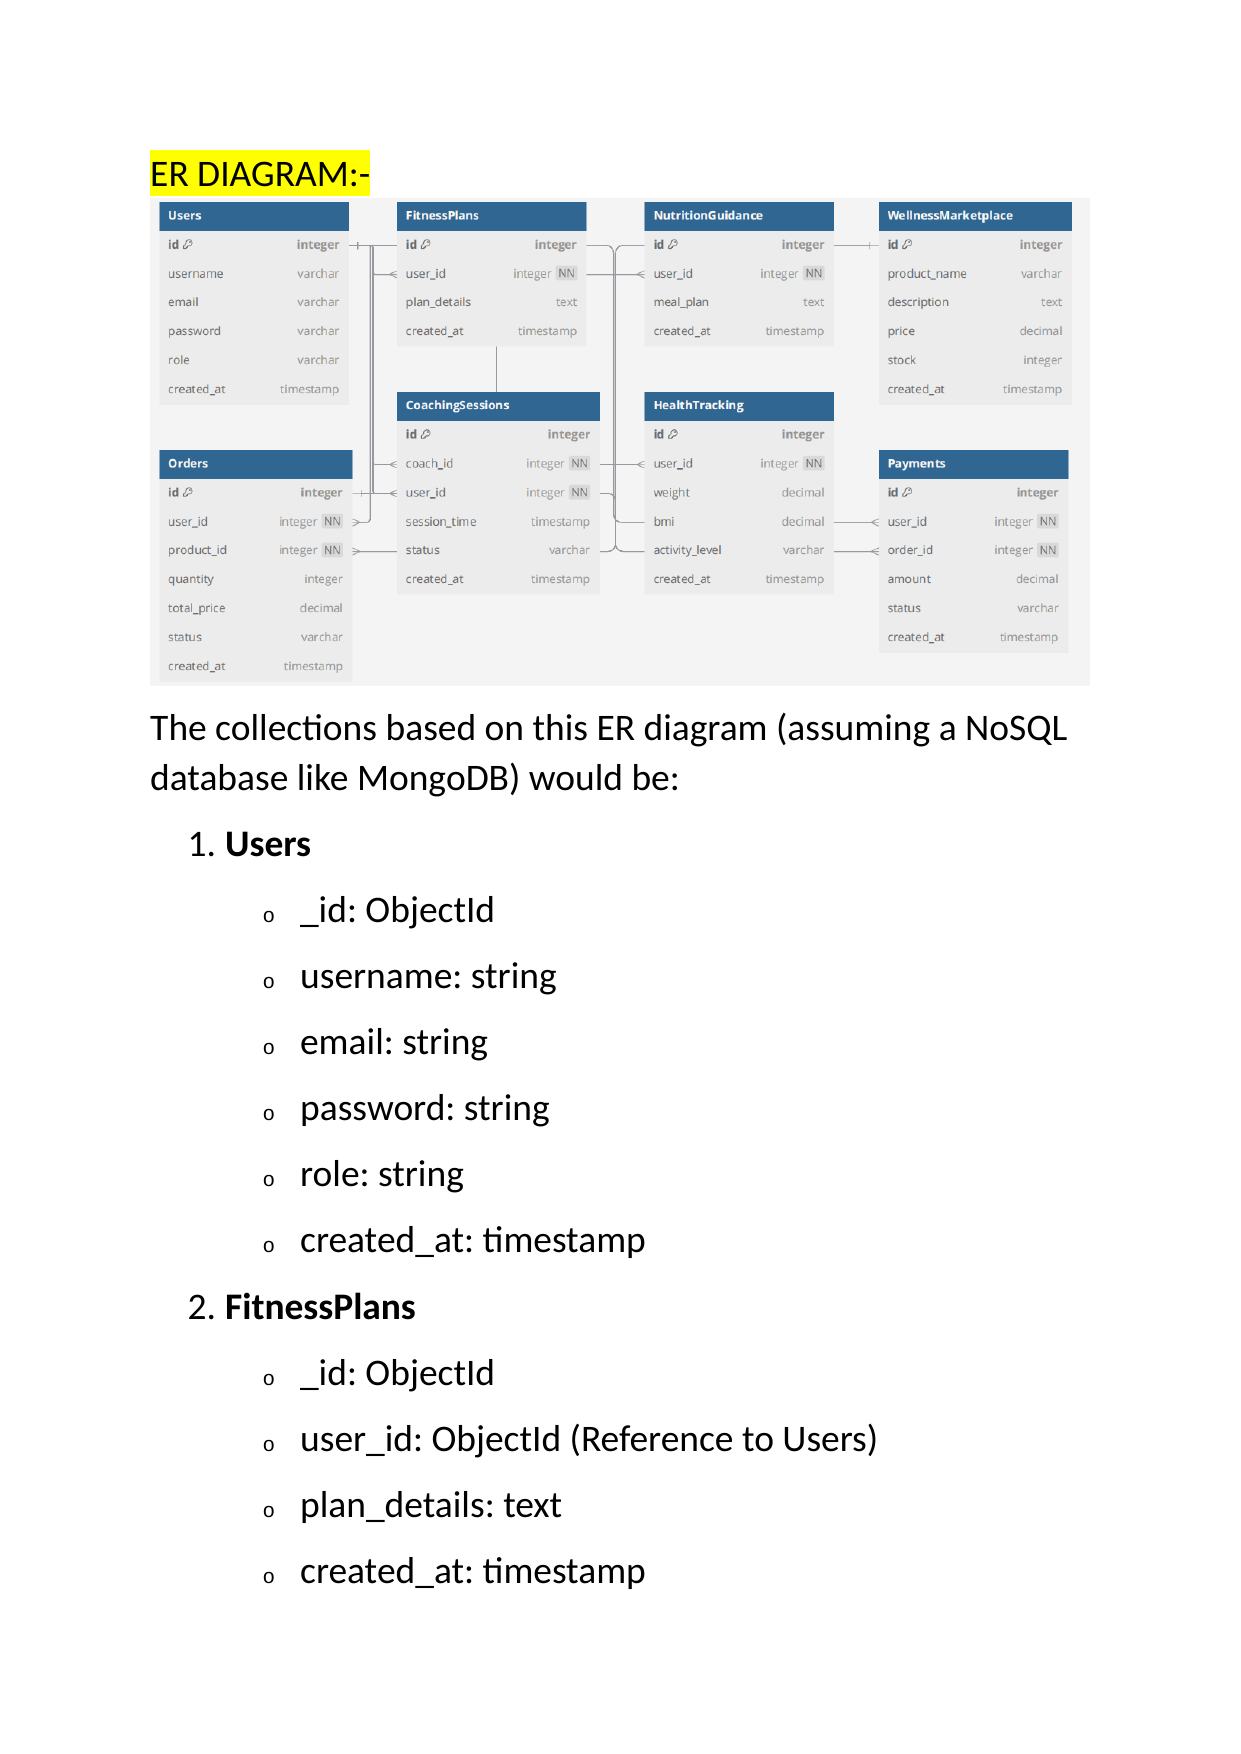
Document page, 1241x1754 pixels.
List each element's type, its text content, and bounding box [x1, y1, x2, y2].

list role: string [262, 1150, 1090, 1196]
list username: string [262, 952, 1090, 998]
list Users [187, 819, 1090, 865]
text ER DIAGRAM:- [150, 150, 1090, 198]
list _id: ObjectId [262, 886, 1090, 932]
list user_id: ObjectId (Reference to Users) [262, 1415, 1090, 1461]
list password: string [262, 1084, 1090, 1130]
list created_at: timestamp [262, 1216, 1090, 1262]
list FitnessPlans [187, 1283, 1090, 1328]
list _id: ObjectId [262, 1349, 1090, 1394]
picture [150, 198, 1091, 686]
list created_at: timestamp [262, 1547, 1090, 1593]
list plan_details: text [262, 1481, 1090, 1527]
list email: string [262, 1018, 1090, 1064]
text The collections based on this ER diagram (assuming a NoSQL database like MongoDB) would be: [150, 704, 1090, 799]
